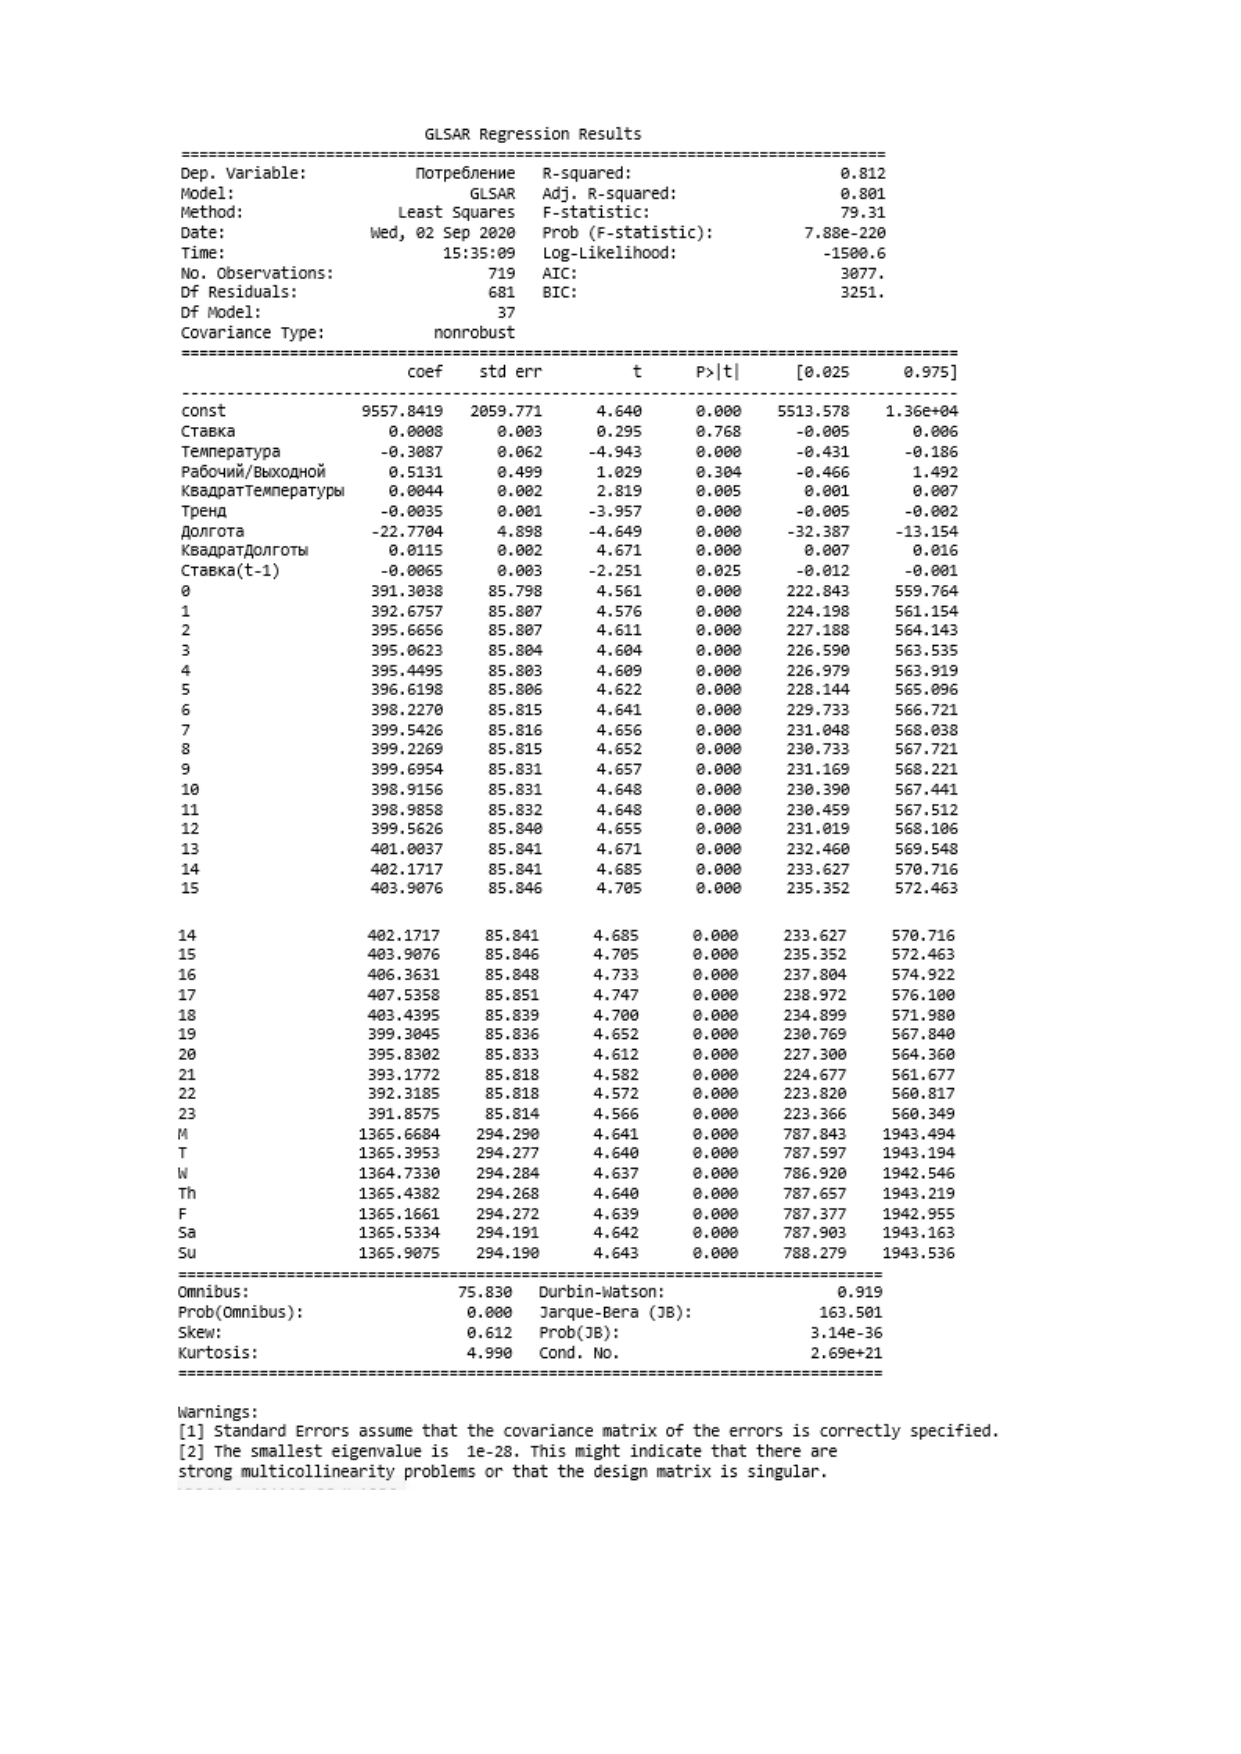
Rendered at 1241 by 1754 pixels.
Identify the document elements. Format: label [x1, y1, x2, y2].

picture [177, 927, 1039, 1490]
picture [177, 118, 989, 903]
